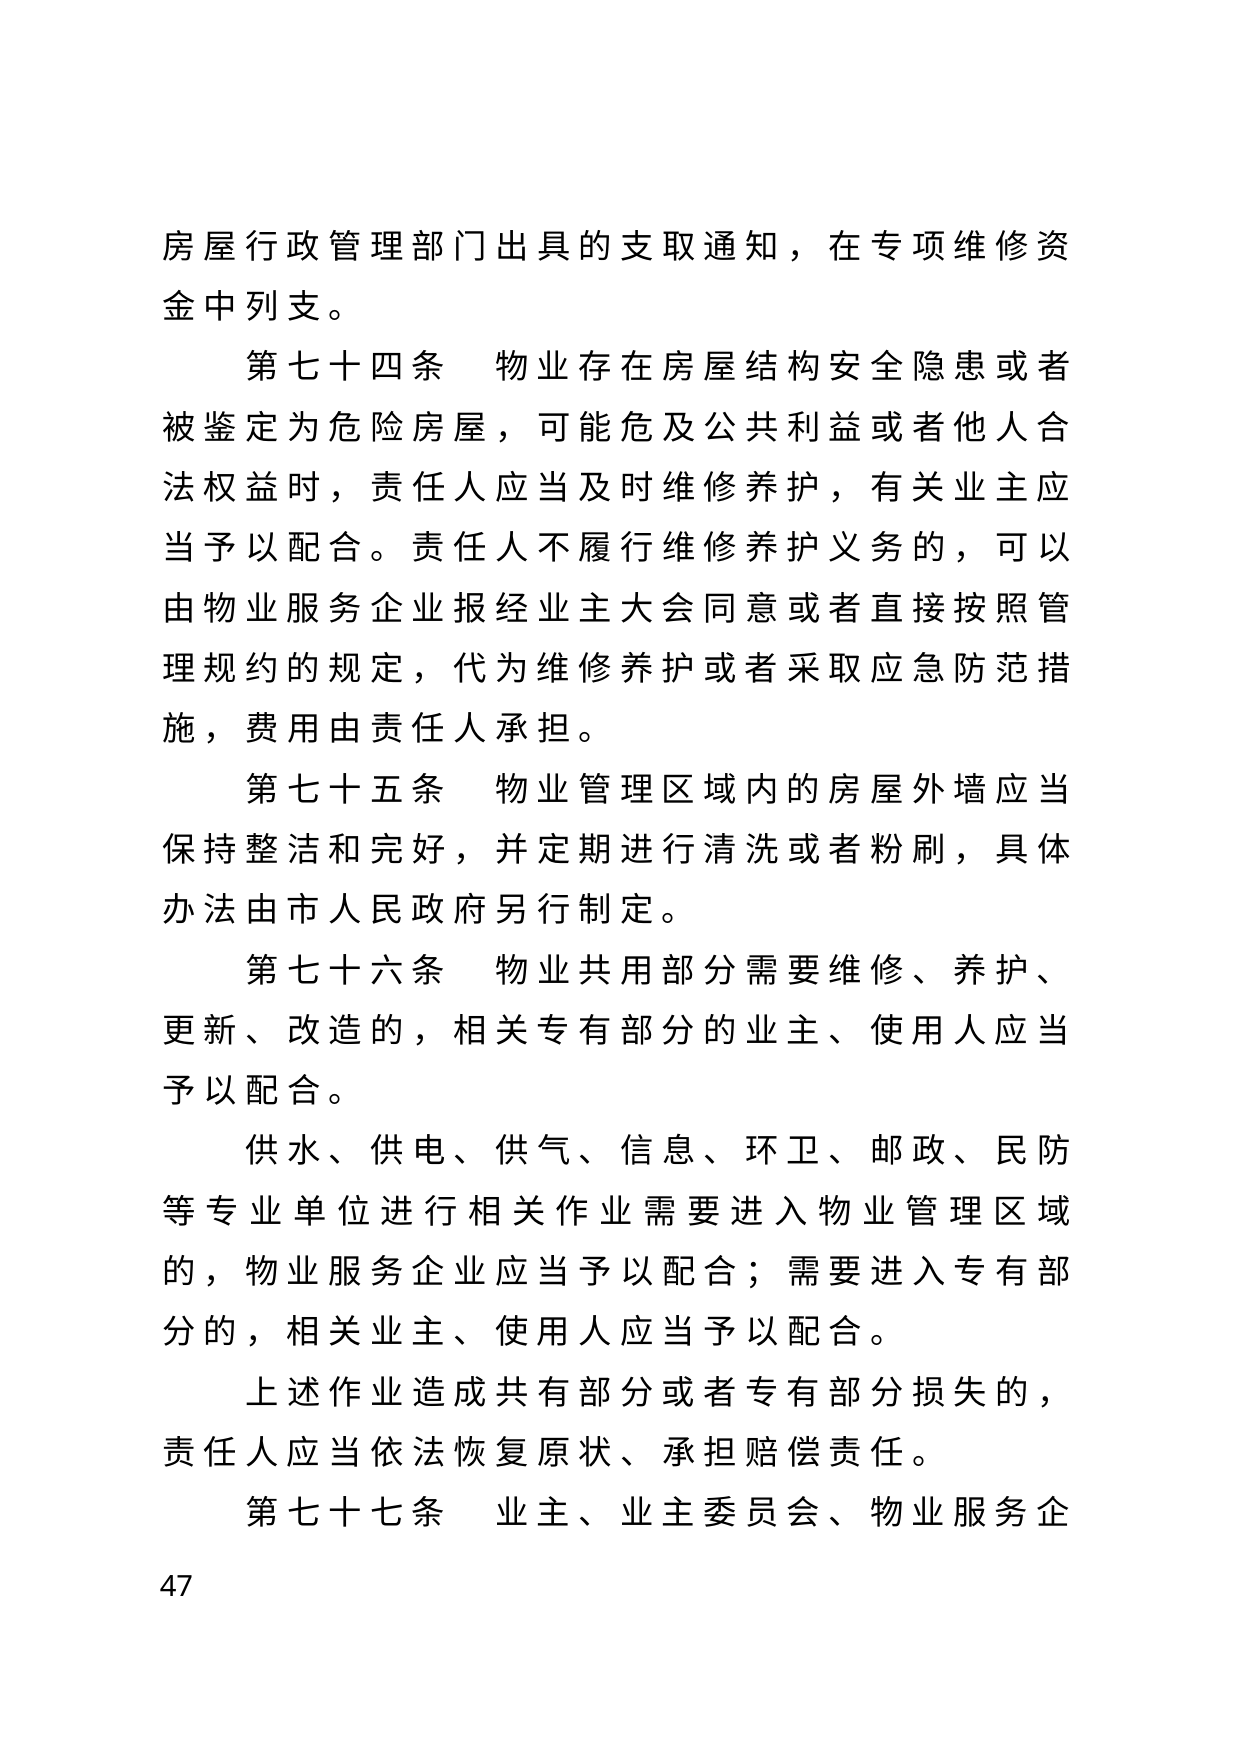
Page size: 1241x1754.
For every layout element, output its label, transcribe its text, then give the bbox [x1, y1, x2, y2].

text 第七十六条 物业共用部分需要维修、养护、更新、改造的，相关专有部分的业主、使用人应当予以配合。 [162, 937, 1078, 1118]
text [162, 1480, 1078, 1540]
text 第七十四条 物业存在房屋结构安全隐患或者被鉴定为危险房屋，可能危及公共利益或者他人合法权益时，责任人应当及时维修养护，有关业主应当予以配合。责任人不履行维修养护义务的，可以由物业服务企业报经业主大会同意或者直接按照管理规约的规定，代为维修养护或者采取应急防范措施，费用由责任人承担。 [162, 334, 1078, 756]
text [162, 213, 1078, 334]
text 供水、供电、供气、信息、环卫、邮政、民防等专业单位进行相关作业需要进入物业管理区域的，物业服务企业应当予以配合；需要进入专有部分的，相关业主、使用人应当予以配合。 [162, 1118, 1078, 1359]
text 上述作业造成共有部分或者专有部分损失的，责任人应当依法恢复原状、承担赔偿责任。 [162, 1359, 1078, 1480]
text 第七十五条 物业管理区域内的房屋外墙应当保持整洁和完好，并定期进行清洗或者粉刷，具体办法由市人民政府另行制定。 [162, 756, 1078, 937]
